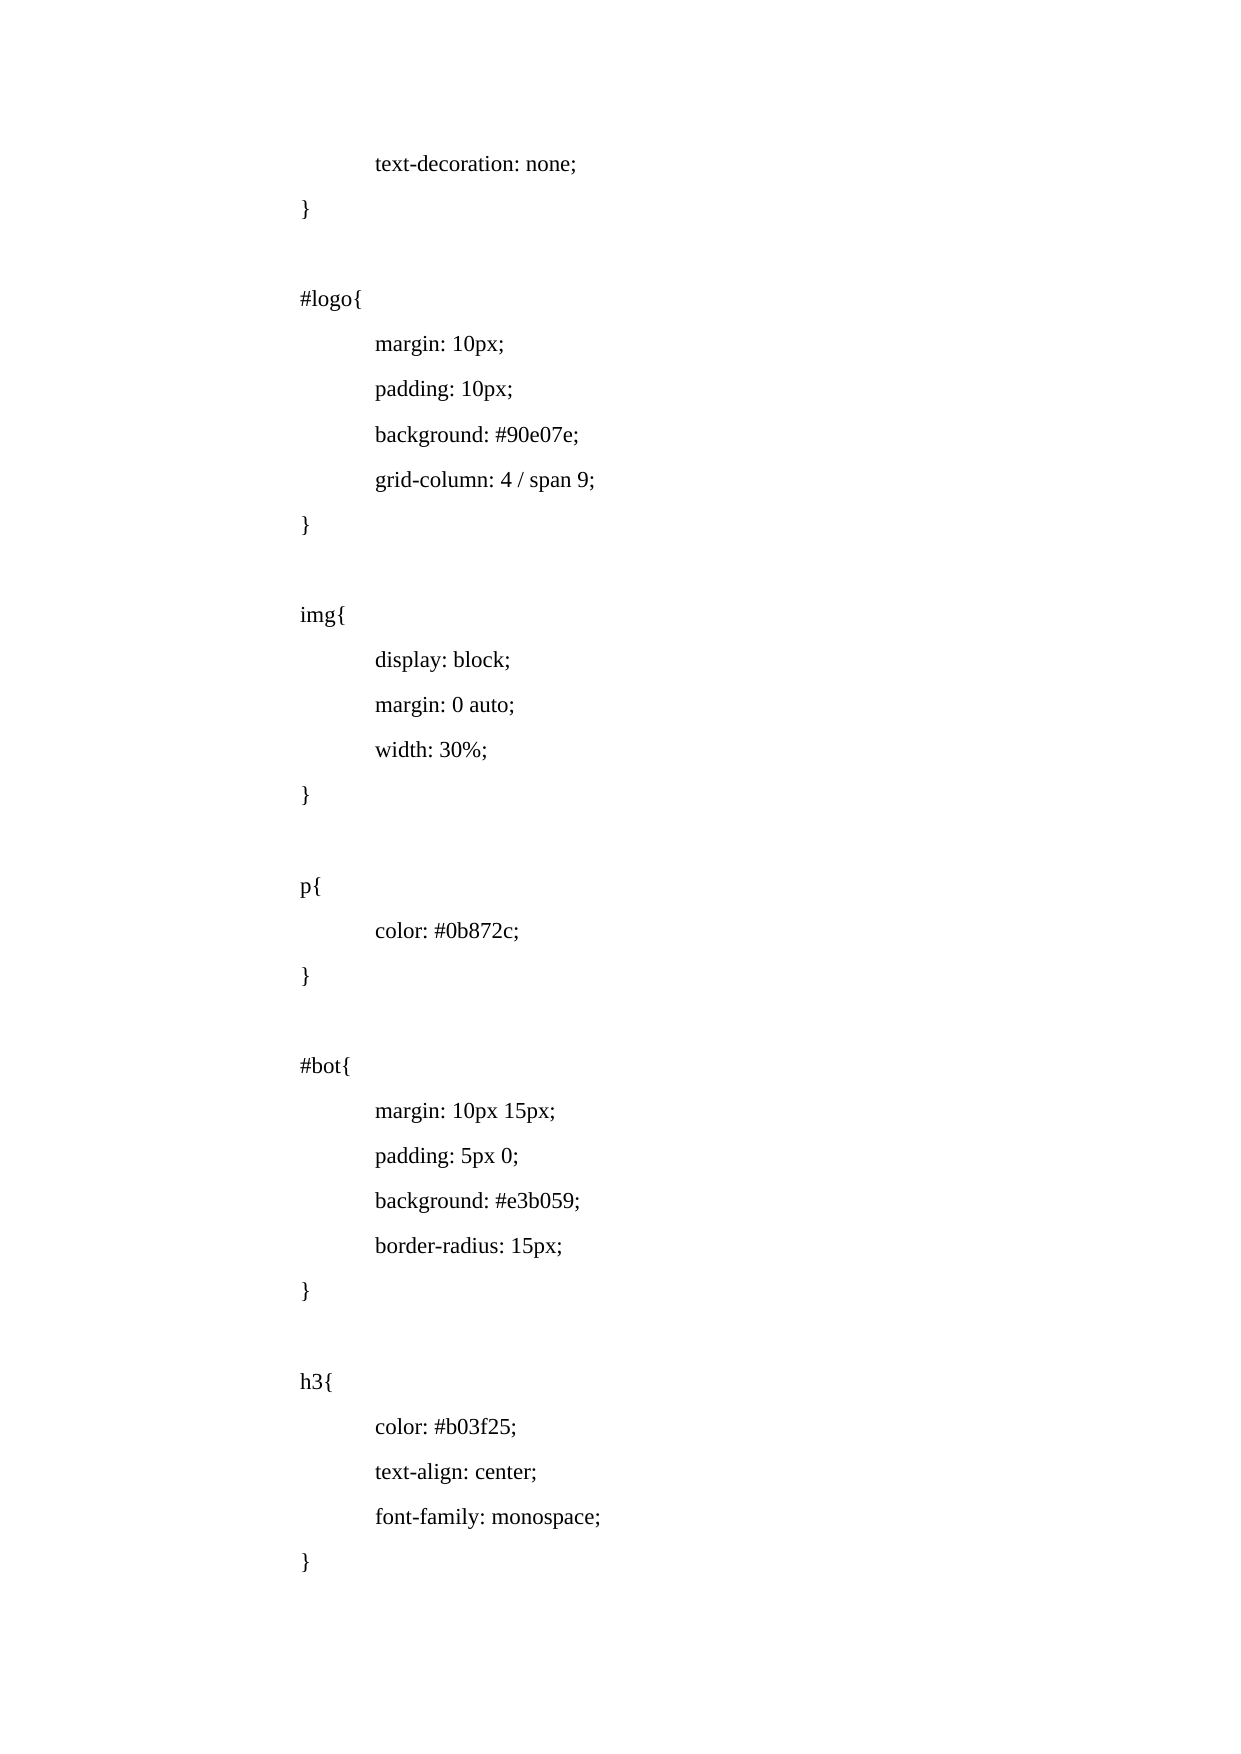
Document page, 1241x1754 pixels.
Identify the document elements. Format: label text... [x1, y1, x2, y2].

text color: #b03f25; [150, 1413, 1090, 1439]
text img{ [150, 601, 1090, 627]
text } [150, 1278, 1090, 1304]
text text-align: center; [150, 1458, 1090, 1484]
text margin: 10px; [150, 330, 1090, 357]
text grid-column: 4 / span 9; [150, 466, 1090, 492]
text } [150, 1548, 1090, 1574]
text width: 30%; [150, 736, 1090, 763]
text border-radius: 15px; [150, 1232, 1090, 1259]
text p{ [150, 872, 1090, 898]
text font-family: monospace; [150, 1503, 1090, 1529]
text background: #90e07e; [150, 421, 1090, 447]
text text-decoration: none; [150, 150, 1090, 176]
text } [150, 511, 1090, 537]
text h3{ [150, 1368, 1090, 1394]
text color: #0b872c; [150, 917, 1090, 943]
text } [150, 781, 1090, 808]
text padding: 5px 0; [150, 1142, 1090, 1169]
text } [150, 962, 1090, 988]
text #logo{ [150, 285, 1090, 312]
text #bot{ [150, 1052, 1090, 1078]
text padding: 10px; [150, 376, 1090, 402]
text } [150, 195, 1090, 221]
text background: #e3b059; [150, 1187, 1090, 1214]
text margin: 10px 15px; [150, 1097, 1090, 1123]
text margin: 0 auto; [150, 691, 1090, 718]
text display: block; [150, 646, 1090, 672]
